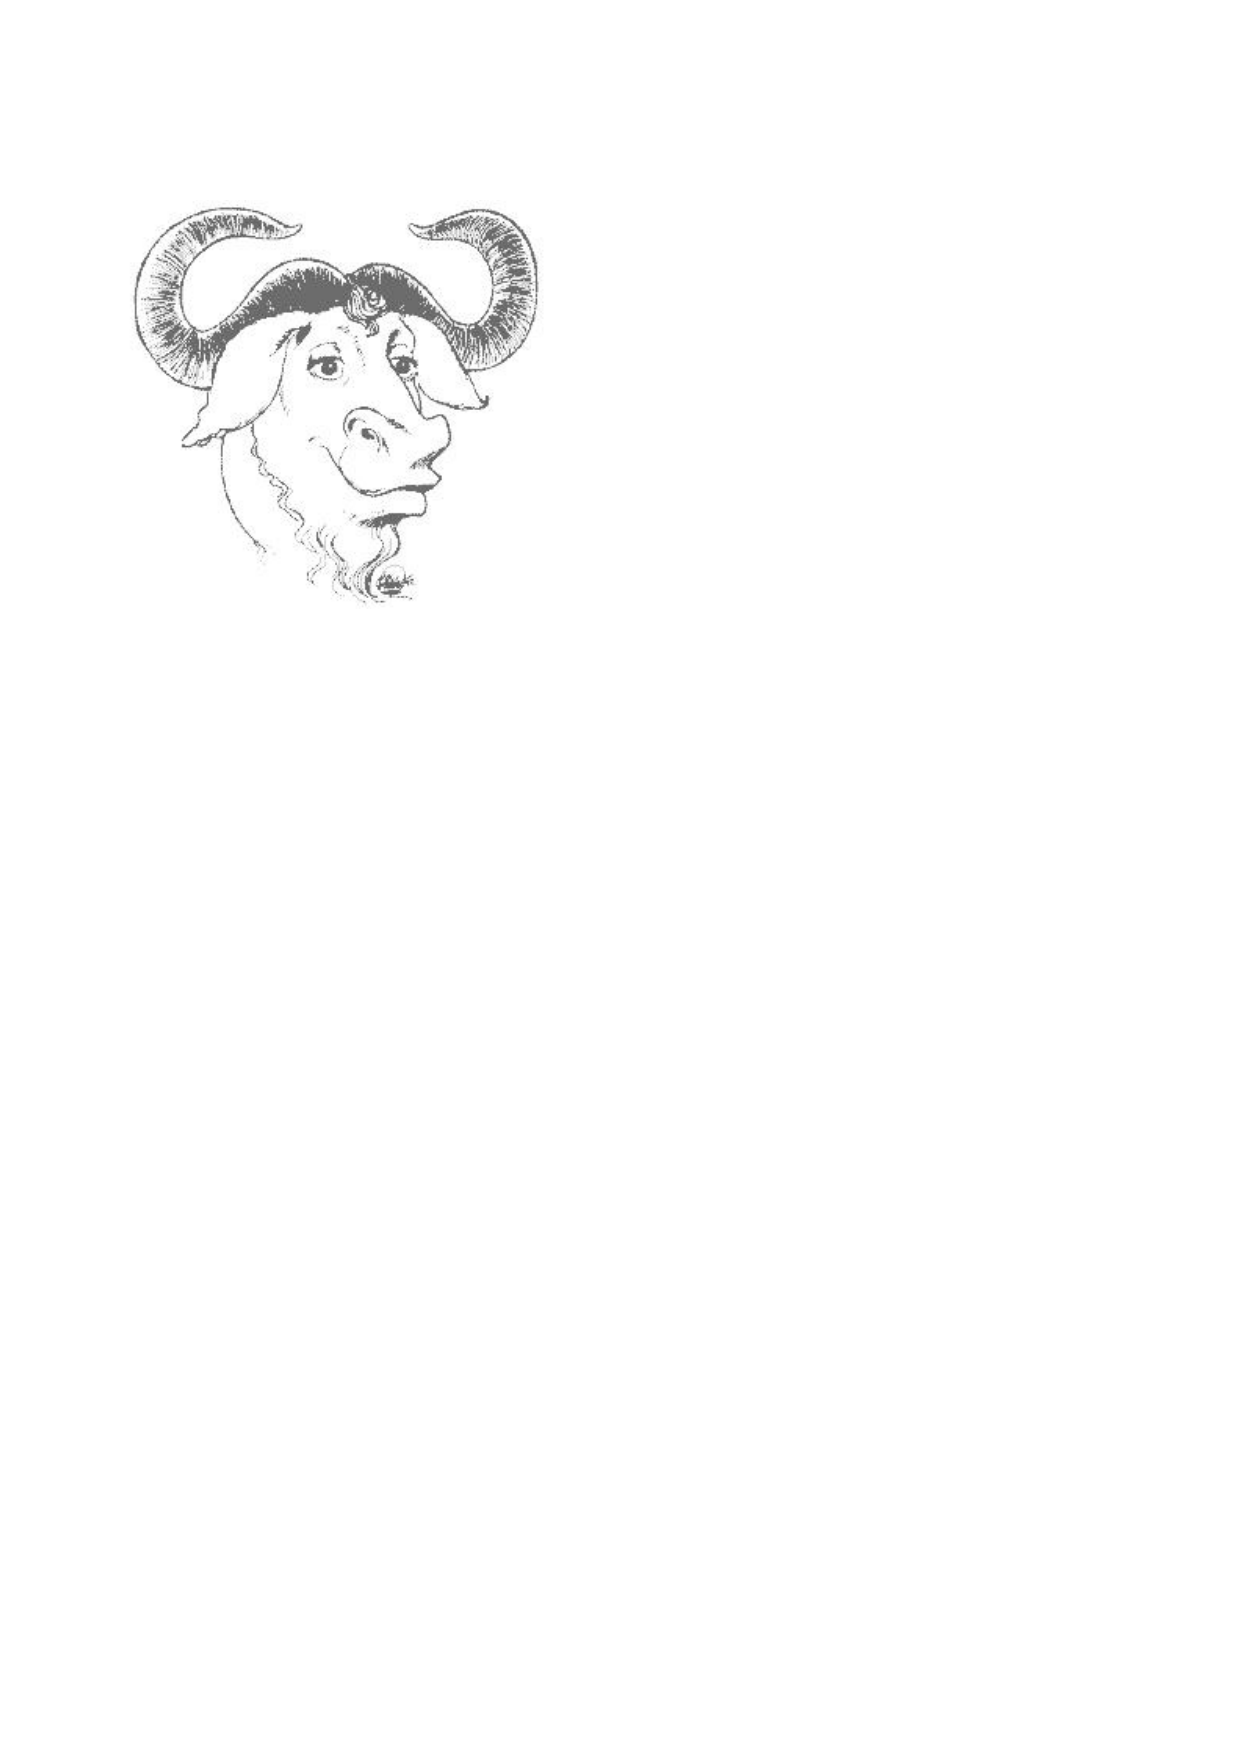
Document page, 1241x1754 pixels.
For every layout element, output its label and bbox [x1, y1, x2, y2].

picture [118, 200, 550, 609]
